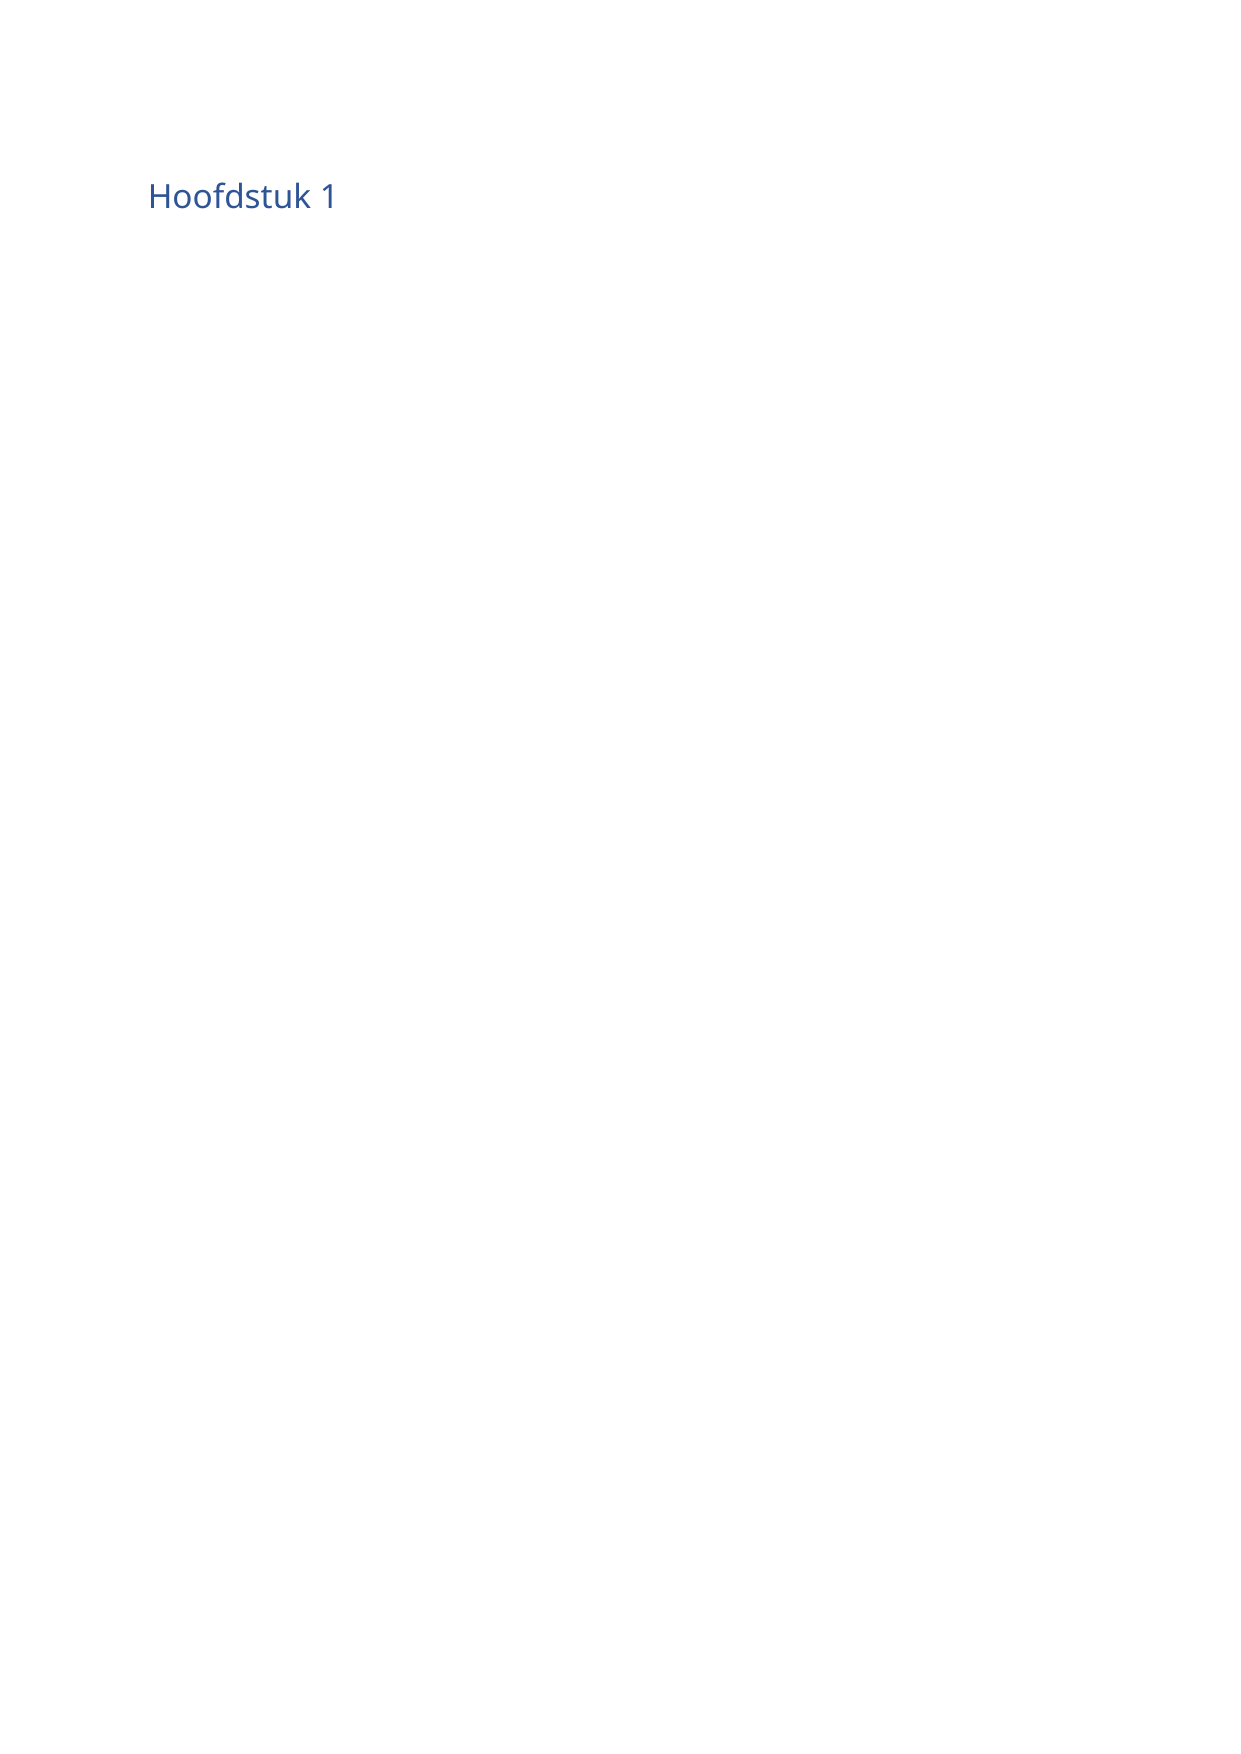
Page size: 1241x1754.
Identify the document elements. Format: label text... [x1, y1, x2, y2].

subtitle Hoofdstuk 1 [148, 173, 1093, 218]
